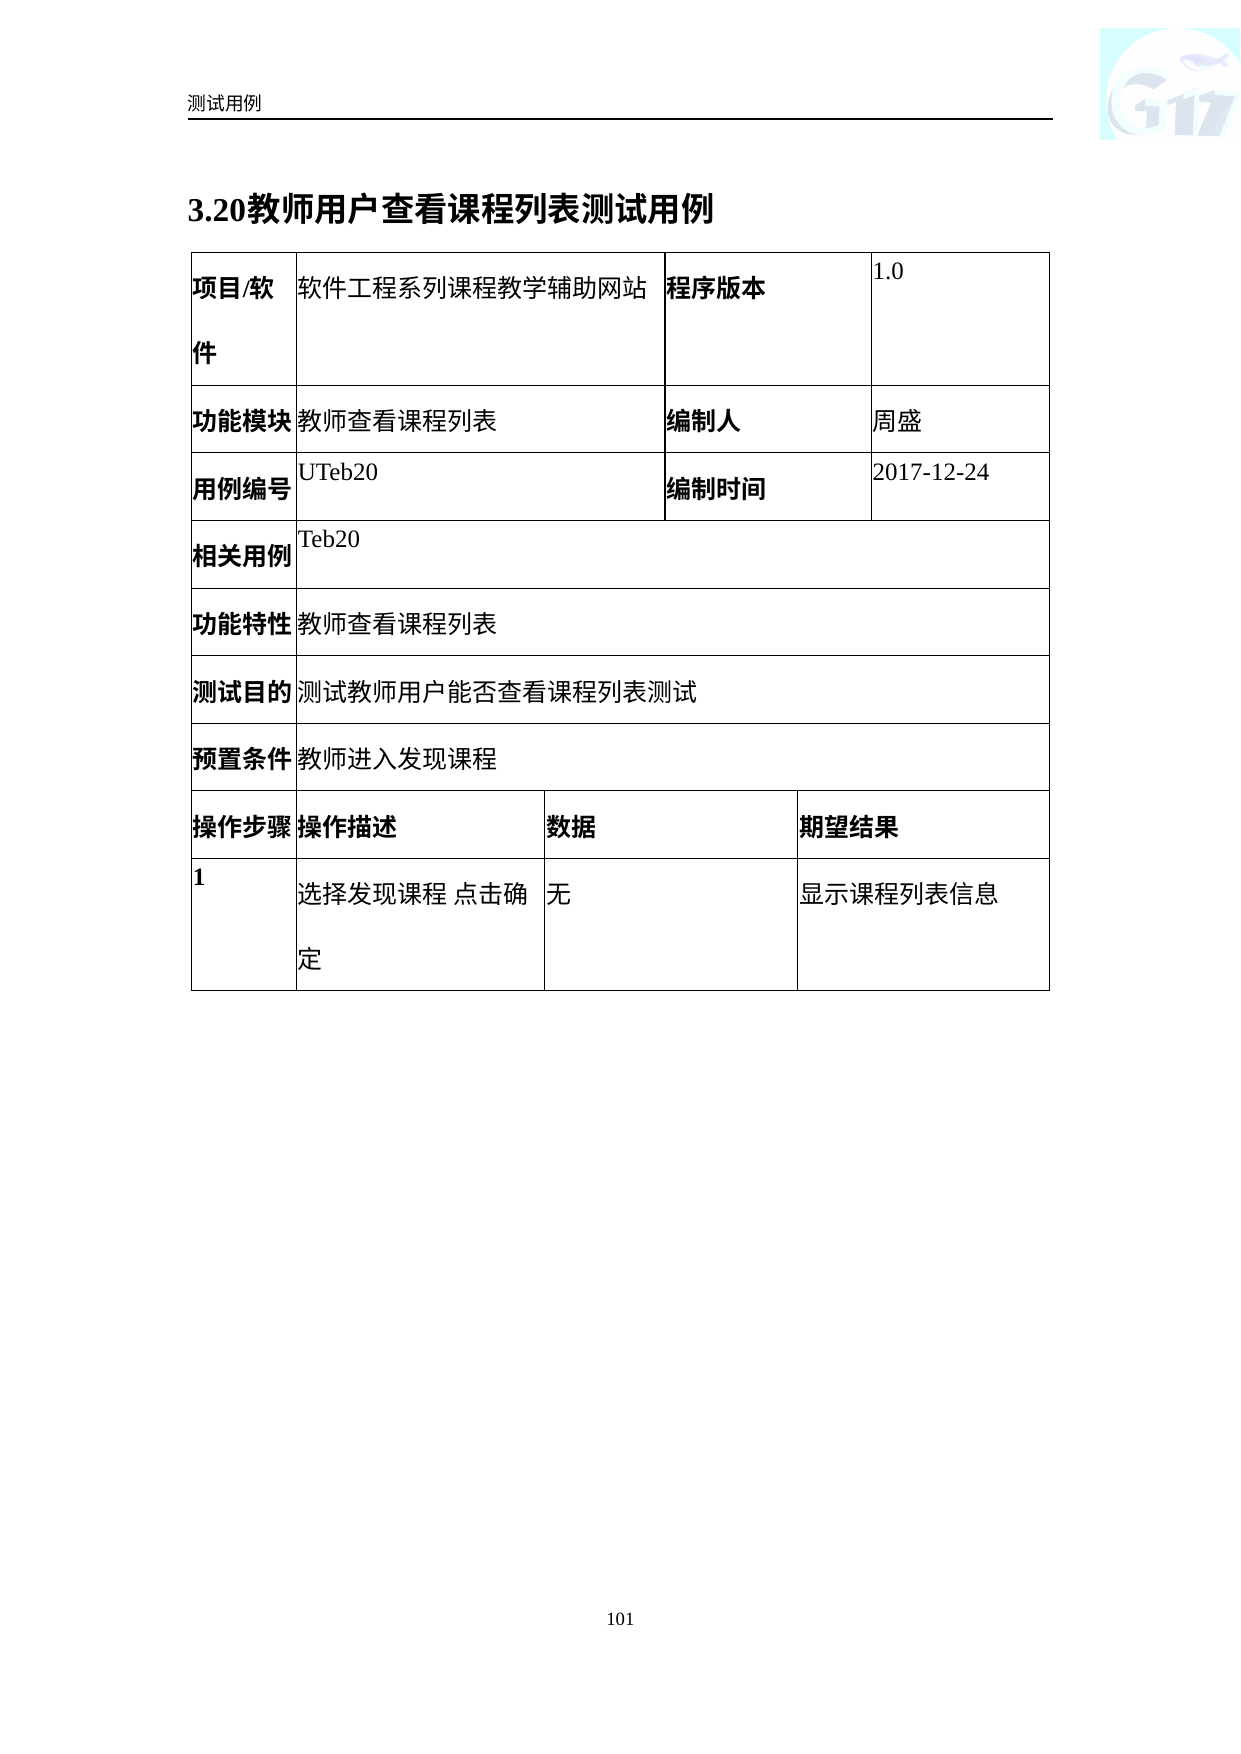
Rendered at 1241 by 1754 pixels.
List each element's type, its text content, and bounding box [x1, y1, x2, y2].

table_header 项目/软件 [192, 253, 296, 384]
table_cell 功能特性 [192, 589, 296, 655]
table_cell 编制人 [666, 386, 871, 452]
table_cell 周盛 [872, 386, 1049, 452]
subtitle 教师用户查看课程列表测试用例 [187, 174, 1053, 239]
table_cell 期望结果 [798, 791, 1049, 858]
table_cell 2017-12-24 [872, 453, 1049, 520]
table_cell 用例编号 [192, 453, 296, 520]
table_cell 无 [545, 859, 797, 990]
table_header 软件工程系列课程教学辅助网站 [297, 253, 664, 384]
table_cell 选择发现课程 点击确定 [297, 859, 544, 990]
table_cell 显示课程列表信息 [798, 859, 1049, 990]
table_cell 操作描述 [297, 791, 544, 858]
table_cell 编制时间 [666, 453, 871, 520]
table_cell Teb20 [297, 521, 1049, 587]
table_cell 1 [192, 859, 296, 990]
table_cell 测试目的 [192, 656, 296, 723]
table_cell 数据 [545, 791, 797, 858]
table_cell 教师查看课程列表 [297, 589, 1049, 655]
table_cell UTeb20 [297, 453, 664, 520]
table_cell 测试教师用户能否查看课程列表测试 [297, 656, 1049, 723]
table_cell 教师进入发现课程 [297, 724, 1049, 790]
table_cell 教师查看课程列表 [297, 386, 664, 452]
table_cell 功能模块 [192, 386, 296, 452]
table_cell 预置条件 [192, 724, 296, 790]
table_cell 相关用例 [192, 521, 296, 587]
table_header 程序版本 [666, 253, 871, 384]
table_header 1.0 [872, 253, 1049, 384]
table_cell 操作步骤 [192, 791, 296, 858]
